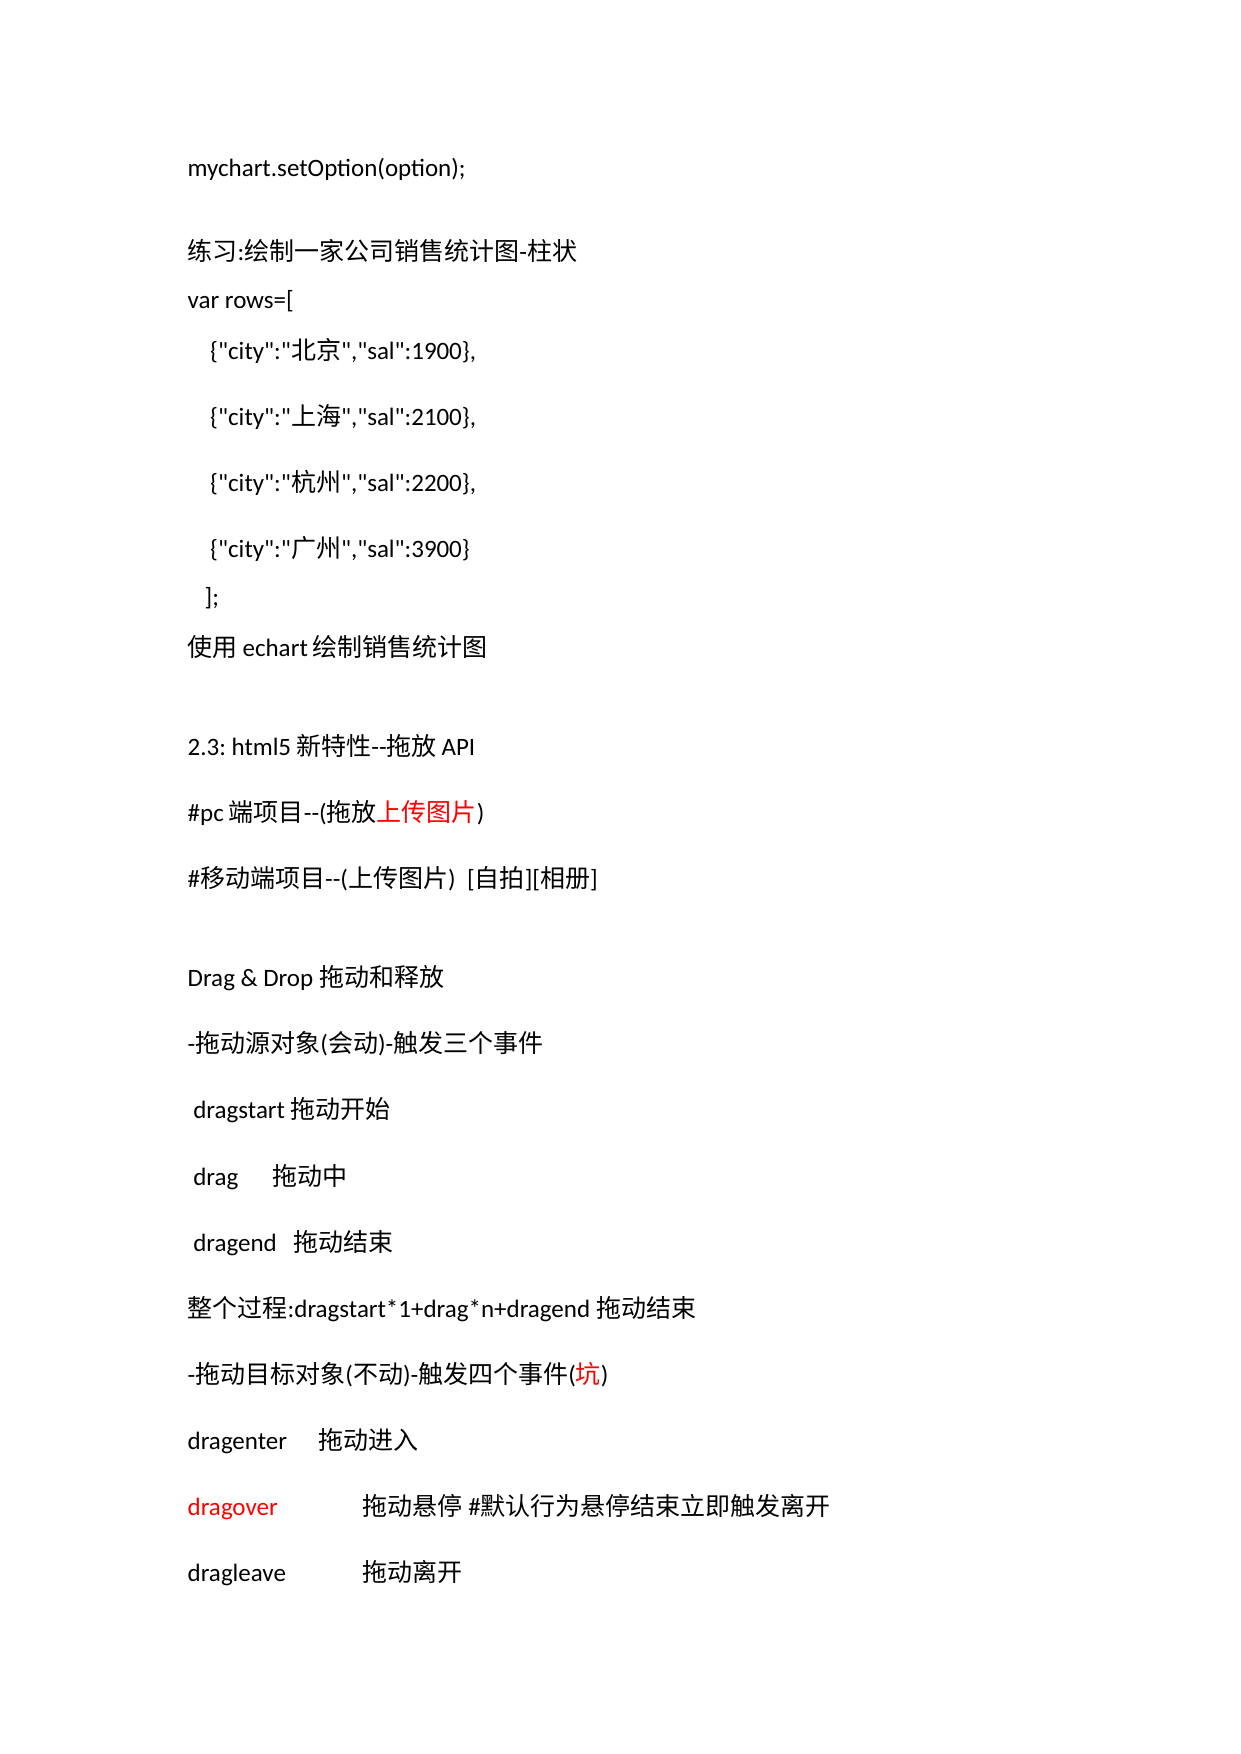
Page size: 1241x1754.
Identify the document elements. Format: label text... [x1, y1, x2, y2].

text 2.3: html5新特性--拖放API [187, 712, 1053, 778]
text ]; [187, 580, 1053, 613]
text drag 拖动中 [187, 1141, 1053, 1207]
text dragstart拖动开始 [187, 1075, 1053, 1141]
text dragleave 拖动离开 [187, 1537, 1053, 1603]
text var rows=[ [187, 283, 1053, 316]
text #pc端项目--(拖放上传图片) [187, 778, 1053, 844]
text 使用echart绘制销售统计图 [187, 613, 1053, 679]
text {"city":"广州","sal":3900} [187, 514, 1053, 580]
text 整个过程:dragstart*1+drag*n+dragend 拖动结束 [187, 1273, 1053, 1339]
text Drag & Drop 拖动和释放 [187, 943, 1053, 1009]
text dragenter 拖动进入 [187, 1405, 1053, 1471]
text dragover 拖动悬停 #默认行为悬停结束立即触发离开 [187, 1471, 1053, 1537]
text #移动端项目--(上传图片) [自拍][相册] [187, 844, 1053, 910]
text 练习:绘制一家公司销售统计图-柱状 [187, 217, 1053, 283]
text {"city":"杭州","sal":2200}, [187, 448, 1053, 514]
text -拖动目标对象(不动)-触发四个事件(坑) [187, 1339, 1053, 1405]
text {"city":"上海","sal":2100}, [187, 382, 1053, 448]
text {"city":"北京","sal":1900}, [187, 316, 1053, 382]
text dragend 拖动结束 [187, 1207, 1053, 1273]
text -拖动源对象(会动)-触发三个事件 [187, 1009, 1053, 1075]
text mychart.setOption(option); [187, 151, 1053, 183]
